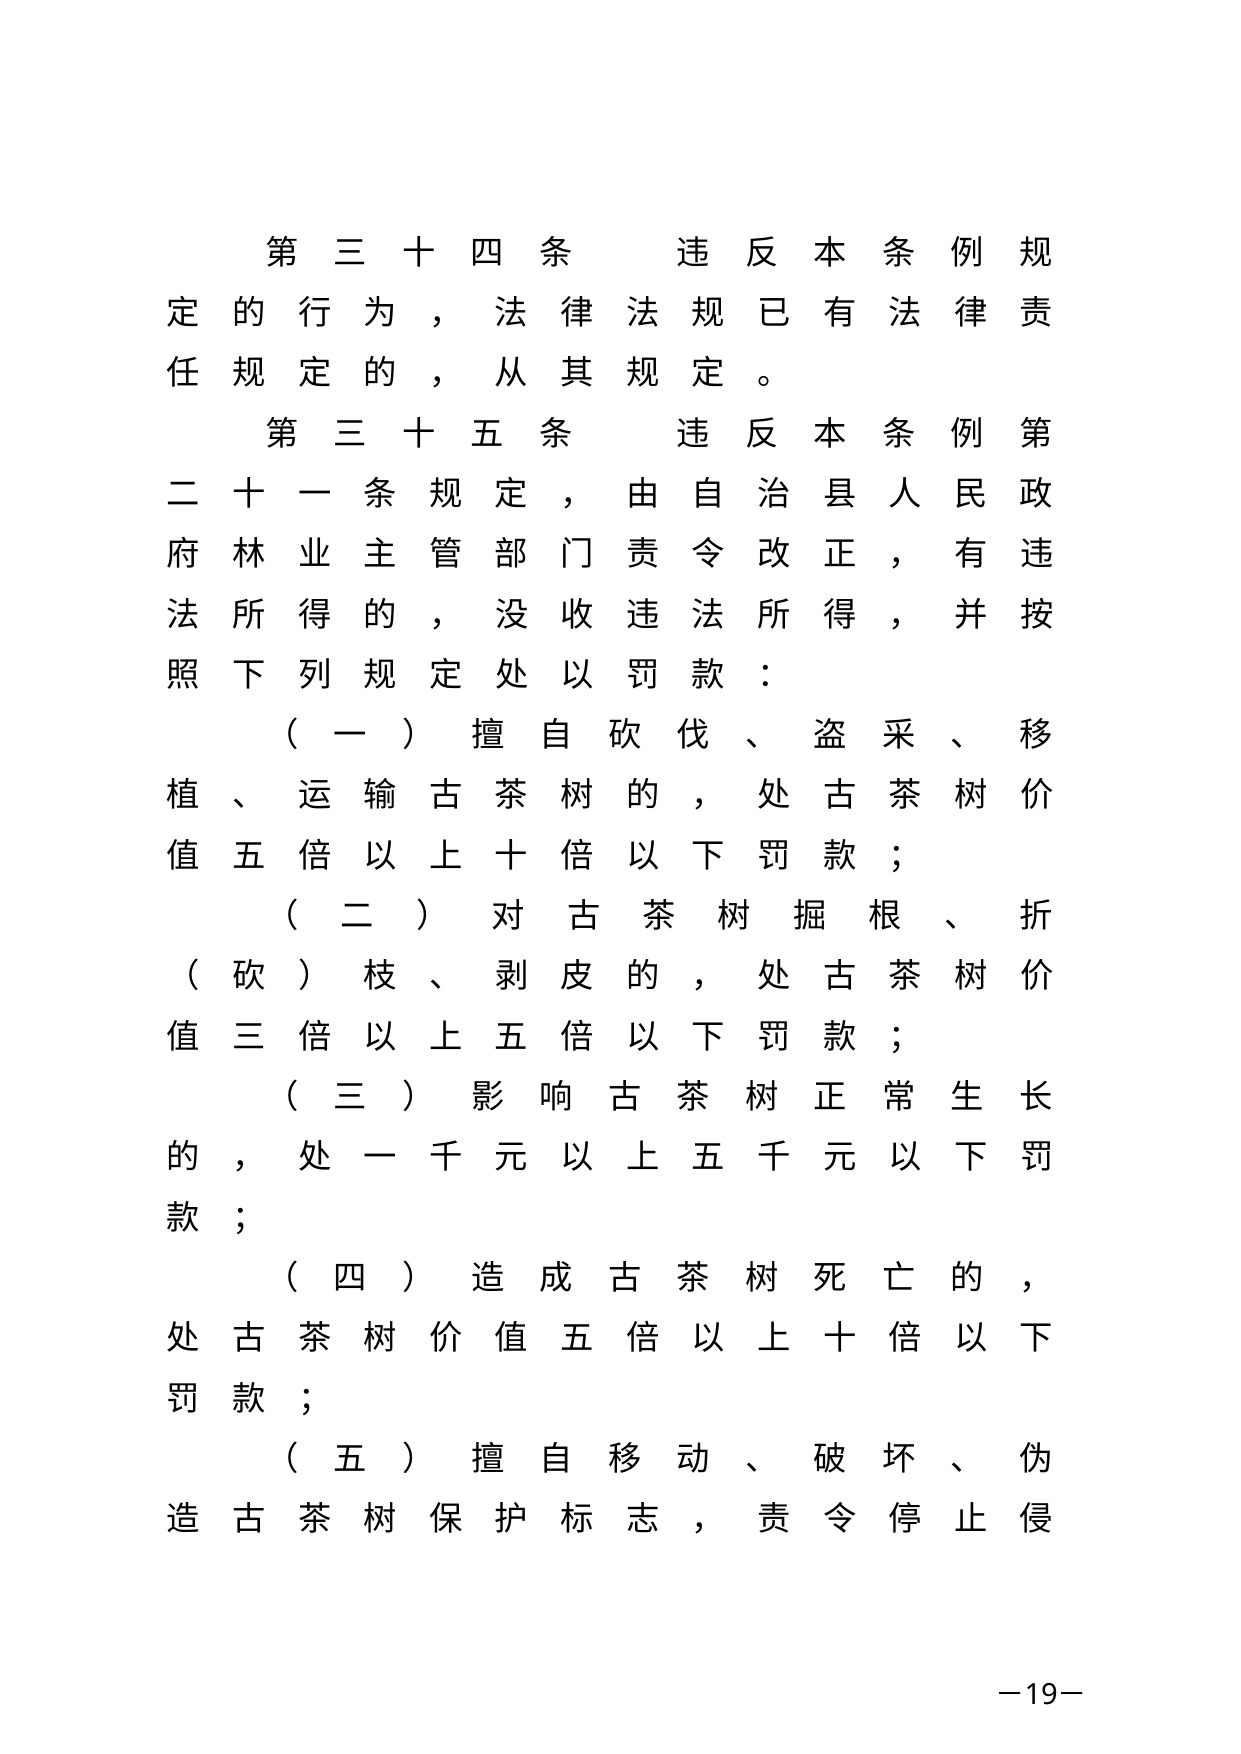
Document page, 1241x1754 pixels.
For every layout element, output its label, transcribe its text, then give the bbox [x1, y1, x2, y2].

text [167, 1426, 1085, 1546]
text （一）擅自砍伐、盗采、移植、运输古茶树的，处古茶树价值五倍以上十倍以下罚款； [167, 702, 1085, 883]
text （三）影响古茶树正常生长的，处一千元以上五千元以下罚款； [167, 1064, 1085, 1245]
text 第三十五条 违反本条例第二十一条规定，由自治县人民政府林业主管部门责令改正，有违法所得的，没收违法所得，并按照下列规定处以罚款： [167, 400, 1085, 702]
text 第三十四条 违反本条例规定的行为，法律法规已有法律责任规定的，从其规定。 [167, 219, 1085, 400]
text （四）造成古茶树死亡的，处古茶树价值五倍以上十倍以下罚款； [167, 1245, 1085, 1426]
text （二）对古茶树掘根、折（砍）枝、剥皮的，处古茶树价值三倍以上五倍以下罚款； [167, 883, 1085, 1064]
